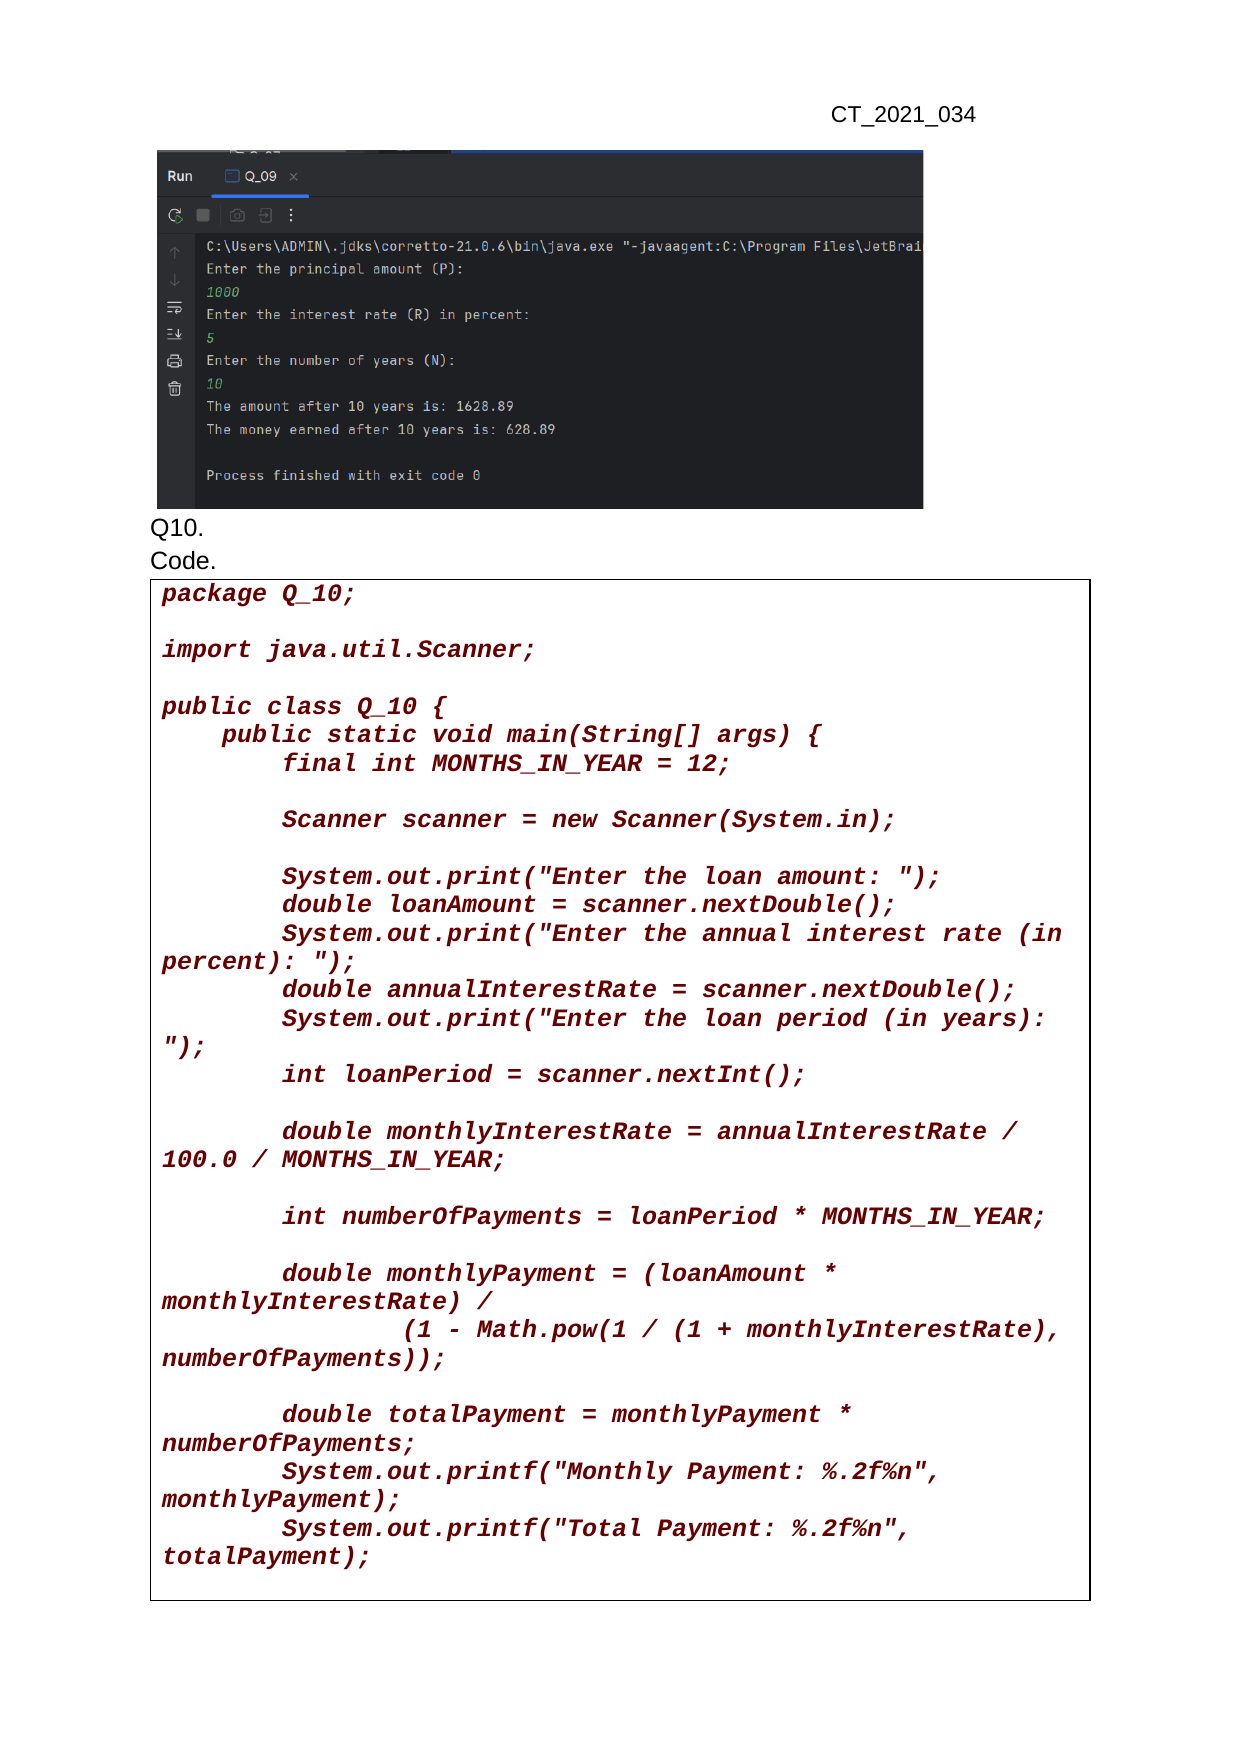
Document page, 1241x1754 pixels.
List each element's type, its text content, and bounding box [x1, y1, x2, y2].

text Q10. [150, 513, 1090, 542]
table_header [151, 580, 1089, 1600]
picture [157, 150, 924, 509]
text Code. [150, 546, 1090, 575]
